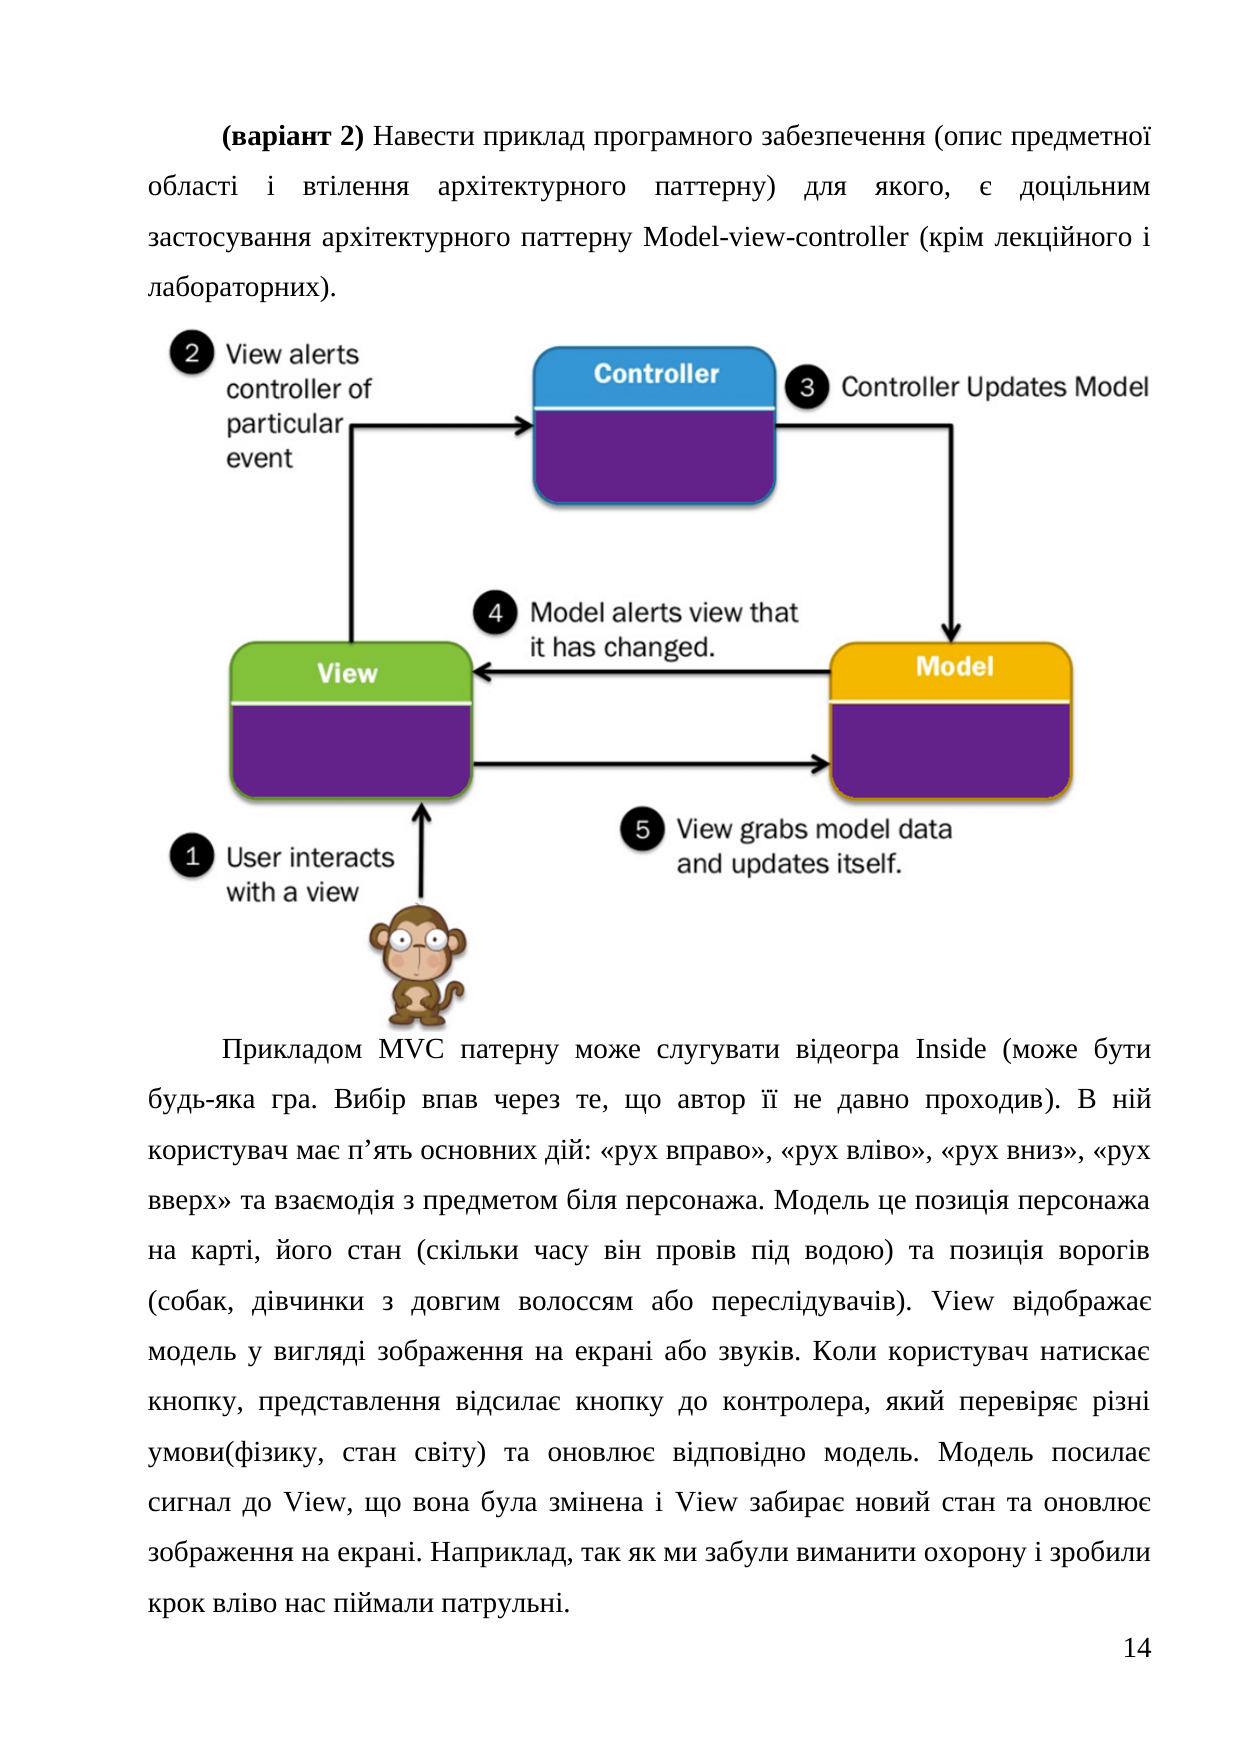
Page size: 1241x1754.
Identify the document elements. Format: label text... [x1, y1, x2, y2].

text (варіант 2) Навести приклад програмного забезпечення (опис предметної області і втілення архітектурного паттерну) для якого, є доцільним застосування архітектурного паттерну Model-view-controller (крім лекційного і лабораторних). [148, 118, 1152, 303]
picture [147, 319, 1152, 1032]
text Прикладом MVC патерну може слугувати відеогра Inside (може бути будь-яка гра. Вибір впав через те, що автор її не давно проходив). В ній користувач має п’ять основних дій: «рух вправо», «рух вліво», «рух вниз», «рух вверх» та взаємодія з предметом біля персонажа. Модель це позиція персонажа на карті, його стан (скільки часу він провів під водою) та позиція ворогів (собак, дівчинки з довгим волоссям або переслідувачів). View відображає модель у вигляді зображення на екрані або звуків. Коли користувач натискає кнопку, представлення відсилає кнопку до контролера, який перевіряє різні умови(фізику, стан світу) та оновлює відповідно модель. Модель посилає сигнал до View, що вона була змінена і View забирає новий стан та оновлює зображення на екрані. Наприклад, так як ми забули виманити охорону і зробили крок вліво нас піймали патрульні. [148, 1032, 1152, 1618]
